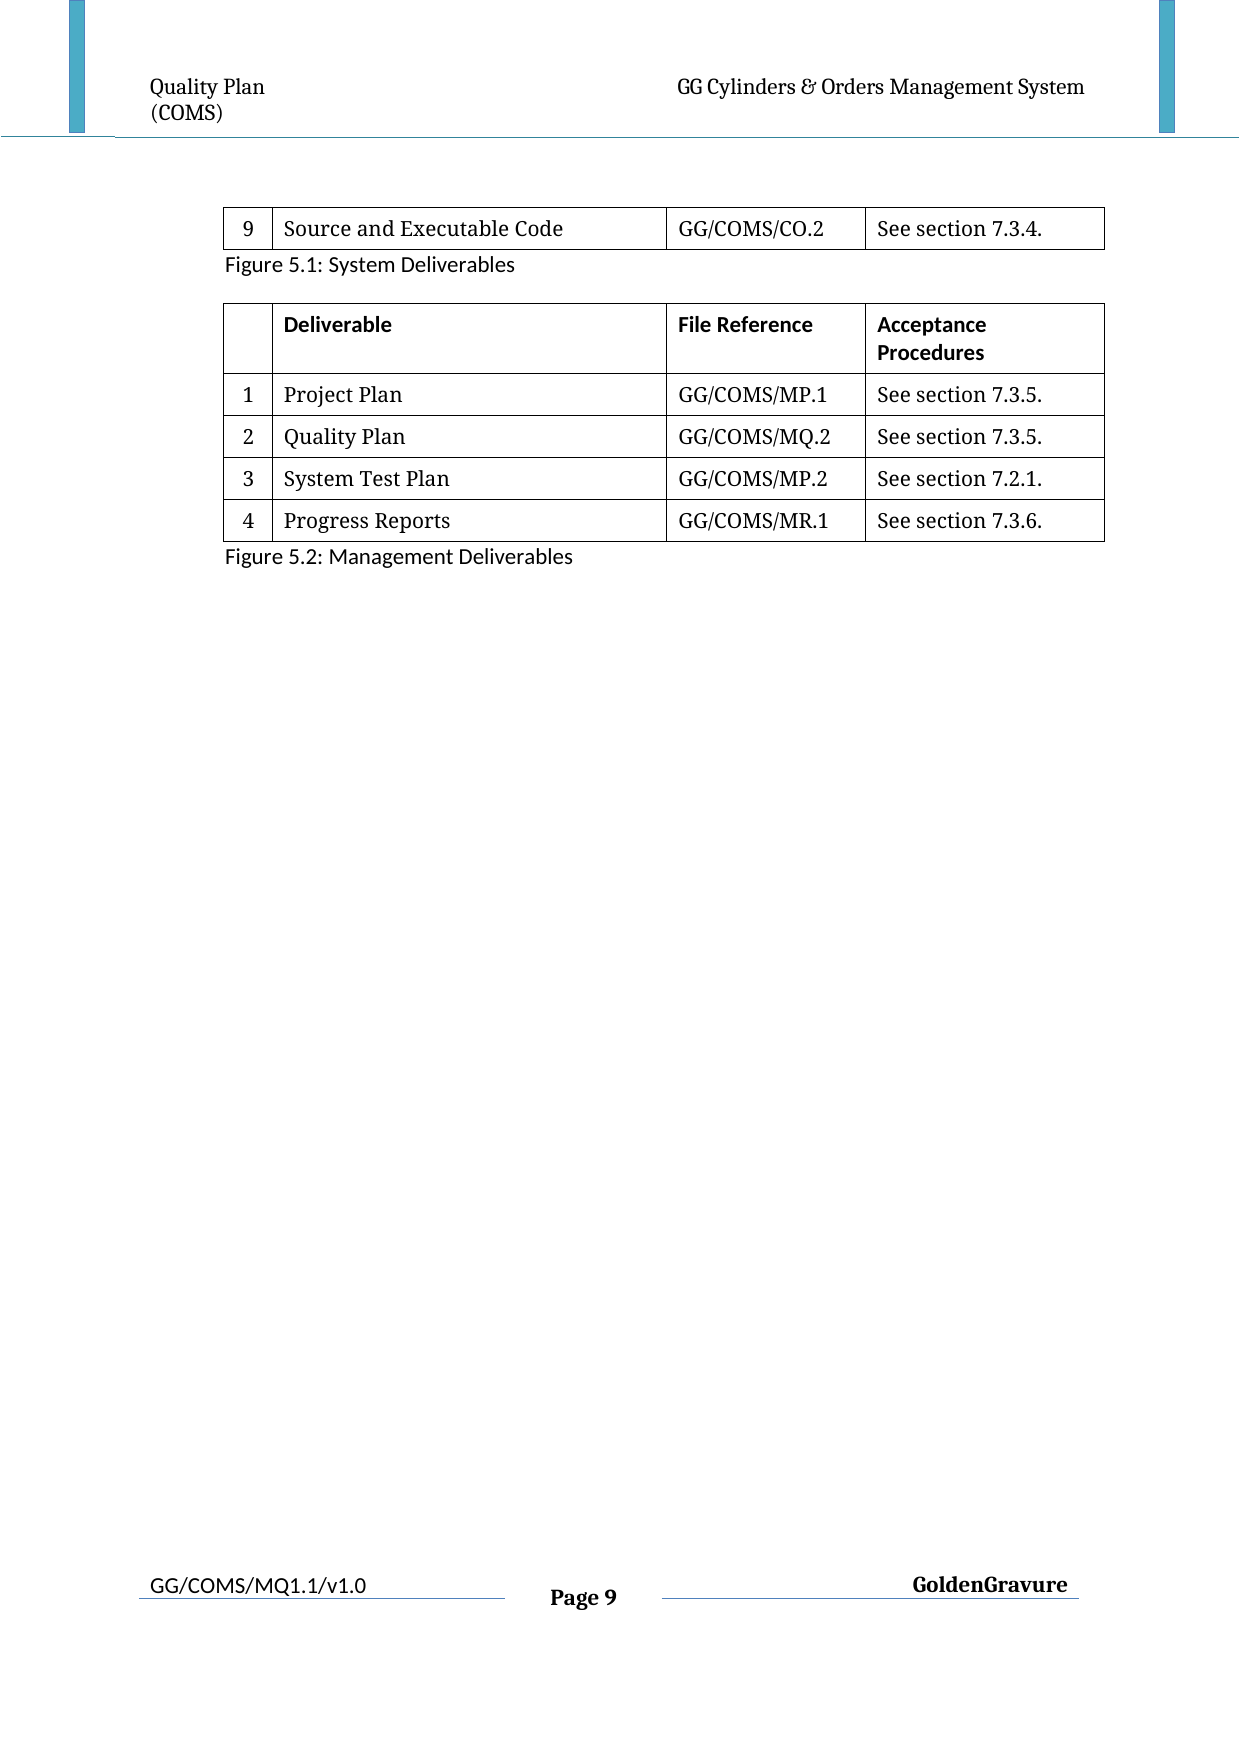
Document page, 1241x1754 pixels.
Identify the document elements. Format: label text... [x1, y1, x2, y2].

table_cell 2 [224, 416, 272, 457]
table_cell 4 [224, 500, 272, 541]
table_header Deliverable [273, 304, 666, 373]
table_cell 1 [224, 374, 272, 415]
table_cell Progress Reports [273, 500, 666, 541]
text Figure 5.2: Management Deliverables [150, 542, 1090, 570]
table_cell Quality Plan [273, 416, 666, 457]
table_cell GG/COMS/MR.1 [667, 500, 865, 541]
table_cell GG/COMS/MP.2 [667, 458, 865, 499]
table_cell See section 7.3.5. [866, 416, 1104, 457]
table_cell 3 [224, 458, 272, 499]
table_cell See section 7.3.5. [866, 374, 1104, 415]
table_cell GG/COMS/MP.1 [667, 374, 865, 415]
table_cell GG/COMS/CO.2 [667, 208, 865, 249]
table_cell See section 7.3.4. [866, 208, 1104, 249]
text Figure 5.1: System Deliverables [150, 250, 1090, 278]
table_header Acceptance Procedures [866, 304, 1104, 373]
table_cell Project Plan [273, 374, 666, 415]
table_cell GG/COMS/MQ.2 [667, 416, 865, 457]
table_cell System Test Plan [273, 458, 666, 499]
table_header [224, 304, 272, 373]
table_cell 9 [224, 208, 272, 249]
table_cell See section 7.2.1. [866, 458, 1104, 499]
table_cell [273, 208, 666, 249]
table_cell See section 7.3.6. [866, 500, 1104, 541]
table_header File Reference [667, 304, 865, 373]
